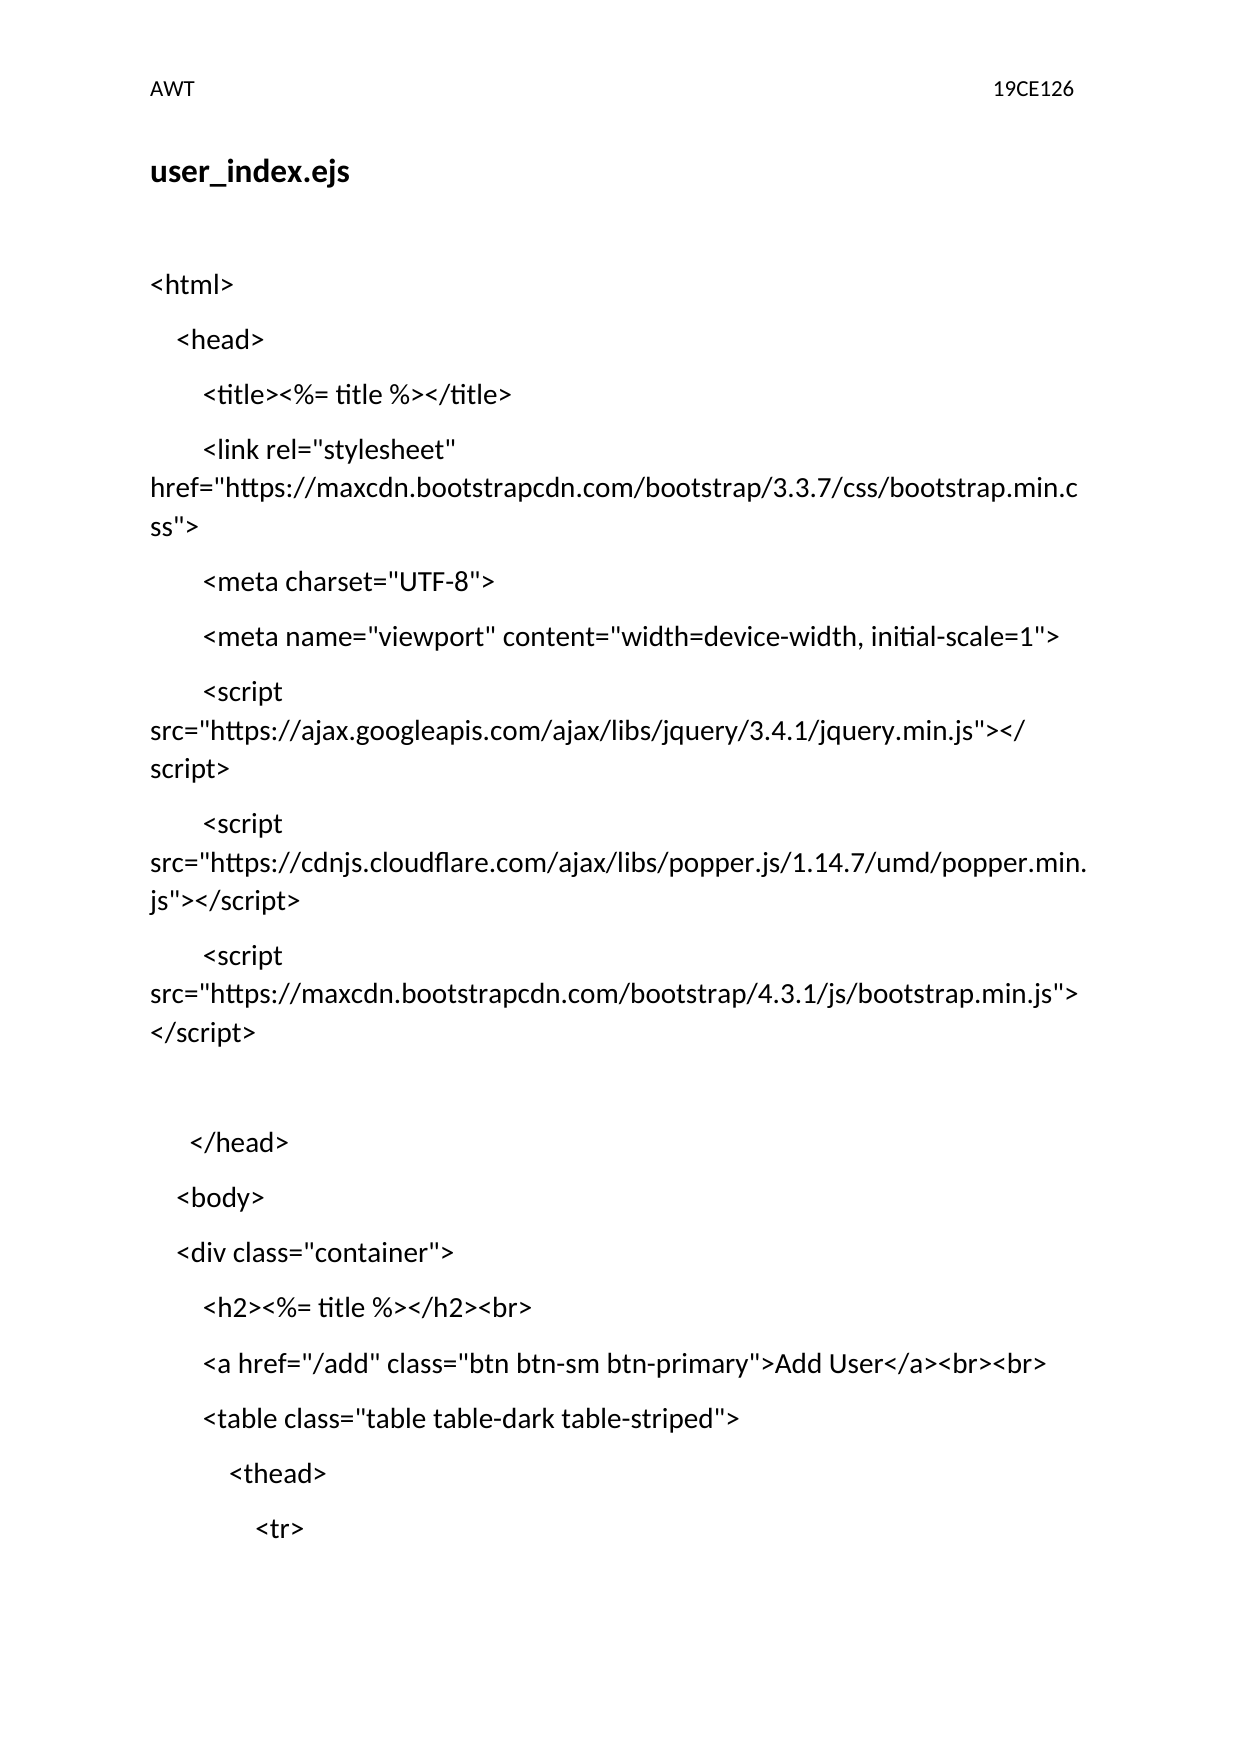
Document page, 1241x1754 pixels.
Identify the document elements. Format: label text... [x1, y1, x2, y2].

text <body> [150, 1179, 1090, 1215]
text <html> [150, 266, 1090, 301]
text <h2><%= title %></h2><br> [150, 1289, 1090, 1325]
text <div class="container"> [150, 1234, 1090, 1270]
text <script src="https://ajax.googleapis.com/ajax/libs/jquery/3.4.1/jquery.min.js"></script> [150, 673, 1090, 786]
text <a href="/add" class="btn btn-sm btn-primary">Add User</a><br><br> [150, 1345, 1090, 1380]
text <link rel="stylesheet" href="https://maxcdn.bootstrapcdn.com/bootstrap/3.3.7/css/bootstrap.min.css"> [150, 431, 1090, 543]
text <meta charset="UTF-8"> [150, 563, 1090, 599]
text user_index.ejs [150, 150, 1090, 191]
text <thead> [150, 1455, 1090, 1491]
text <tr> [150, 1510, 1090, 1546]
text <script src="https://cdnjs.cloudflare.com/ajax/libs/popper.js/1.14.7/umd/popper.min.js"></script> [150, 805, 1090, 918]
text <title><%= title %></title> [150, 376, 1090, 412]
text <script src="https://maxcdn.bootstrapcdn.com/bootstrap/4.3.1/js/bootstrap.min.js"></script> [150, 937, 1090, 1050]
text <meta name="viewport" content="width=device-width, initial-scale=1"> [150, 618, 1090, 654]
text <table class="table table-dark table-striped"> [150, 1400, 1090, 1435]
text <head> [150, 321, 1090, 356]
text </head> [150, 1124, 1090, 1160]
